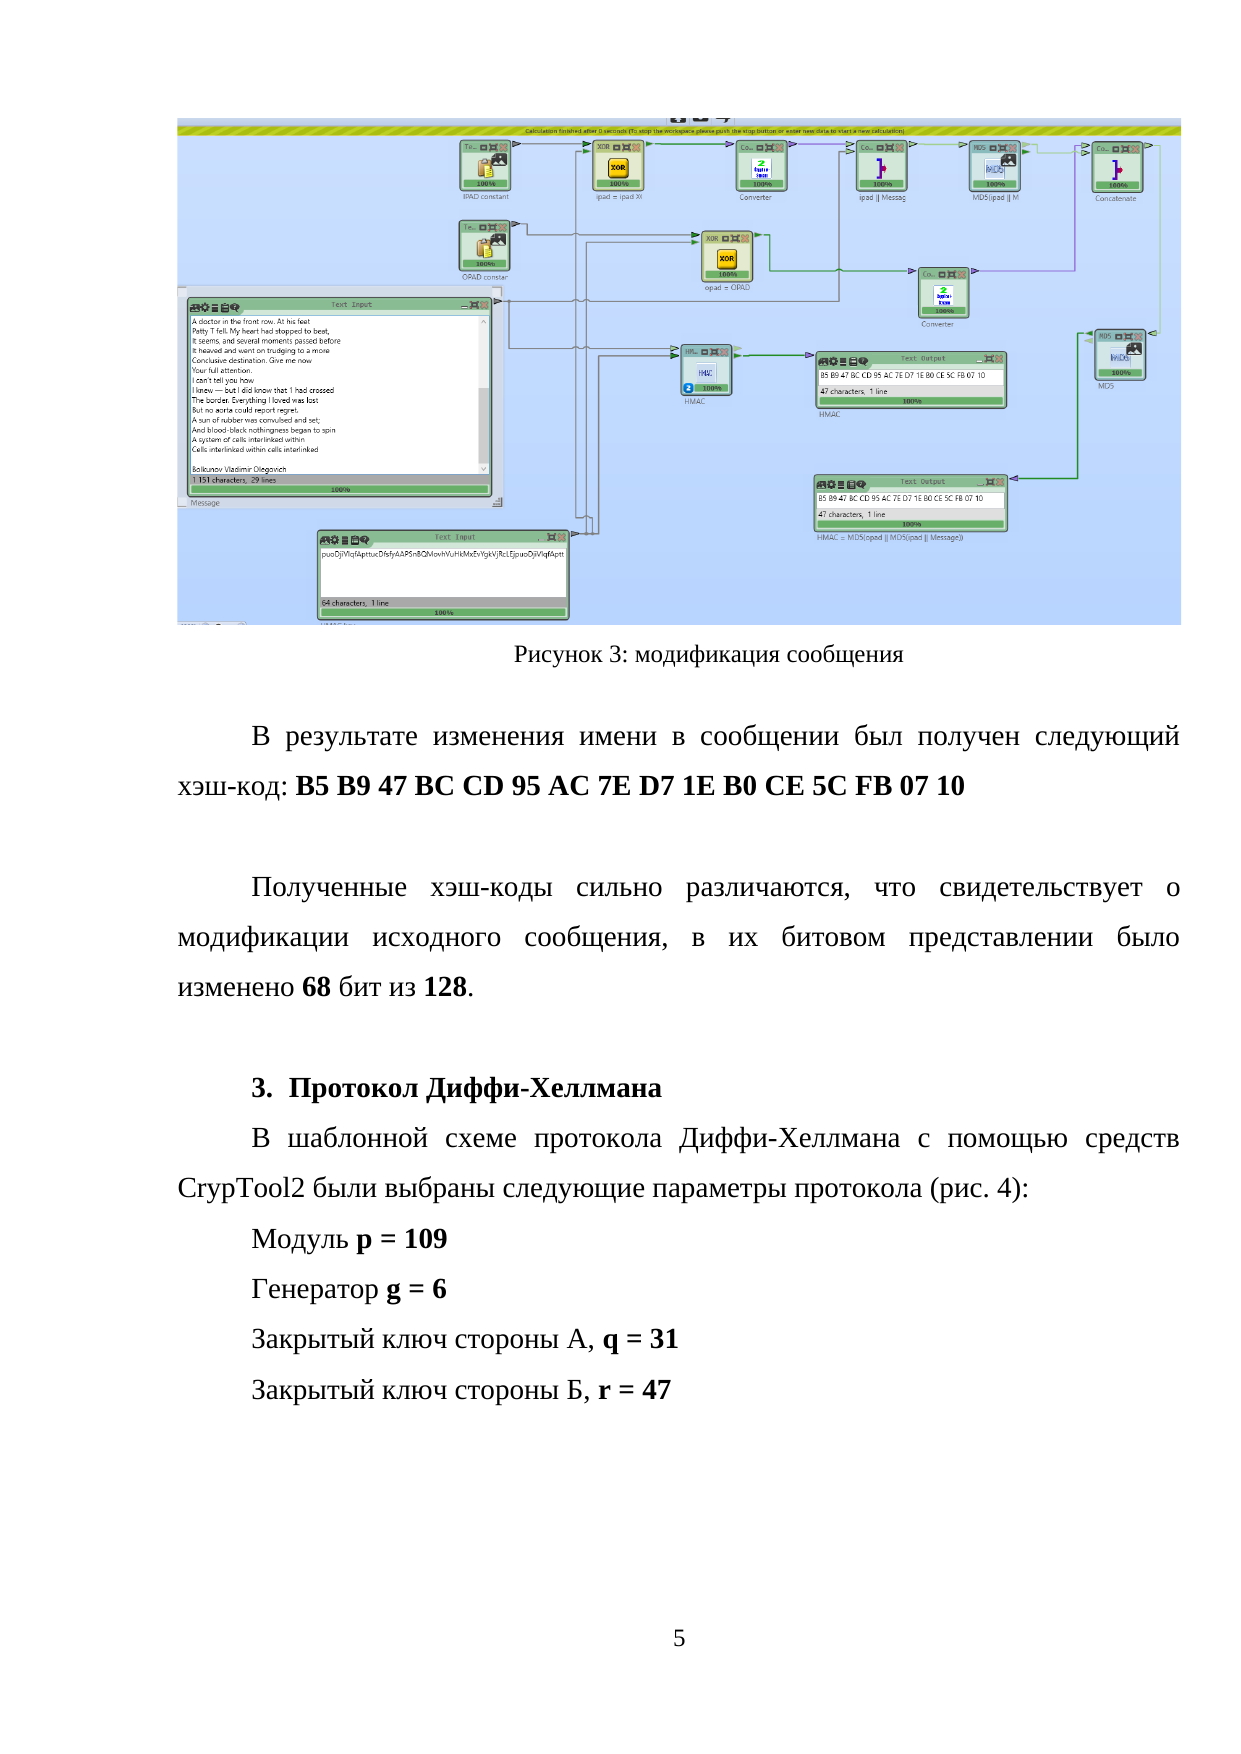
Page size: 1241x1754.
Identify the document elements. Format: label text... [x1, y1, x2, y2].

text В результате изменения имени в сообщении был получен следующий хэш-код: B5 B9 47 BC CD 95 AC 7E D7 1E B0 CE 5C FB 07 10 [177, 718, 1181, 802]
picture [177, 118, 1182, 625]
list Закрытый ключ стороны А, q = 31 [177, 1322, 1181, 1355]
list Протокол Диффи-Хеллмана [251, 1070, 1181, 1103]
text Полученные хэш-коды сильно различаются, что свидетельствует о модификации исходного сообщения, в их битовом представлении было изменено 68 бит из 128. [177, 869, 1181, 1003]
list Модуль p = 109 [177, 1221, 1181, 1254]
list Закрытый ключ стороны Б, r = 47 [177, 1372, 1181, 1405]
list Генератор g = 6 [177, 1271, 1181, 1305]
list В шаблонной схеме протокола Диффи-Хеллмана с помощью средств CrypTool2 были выбраны следующие параметры протокола (рис. 4): [177, 1120, 1181, 1204]
